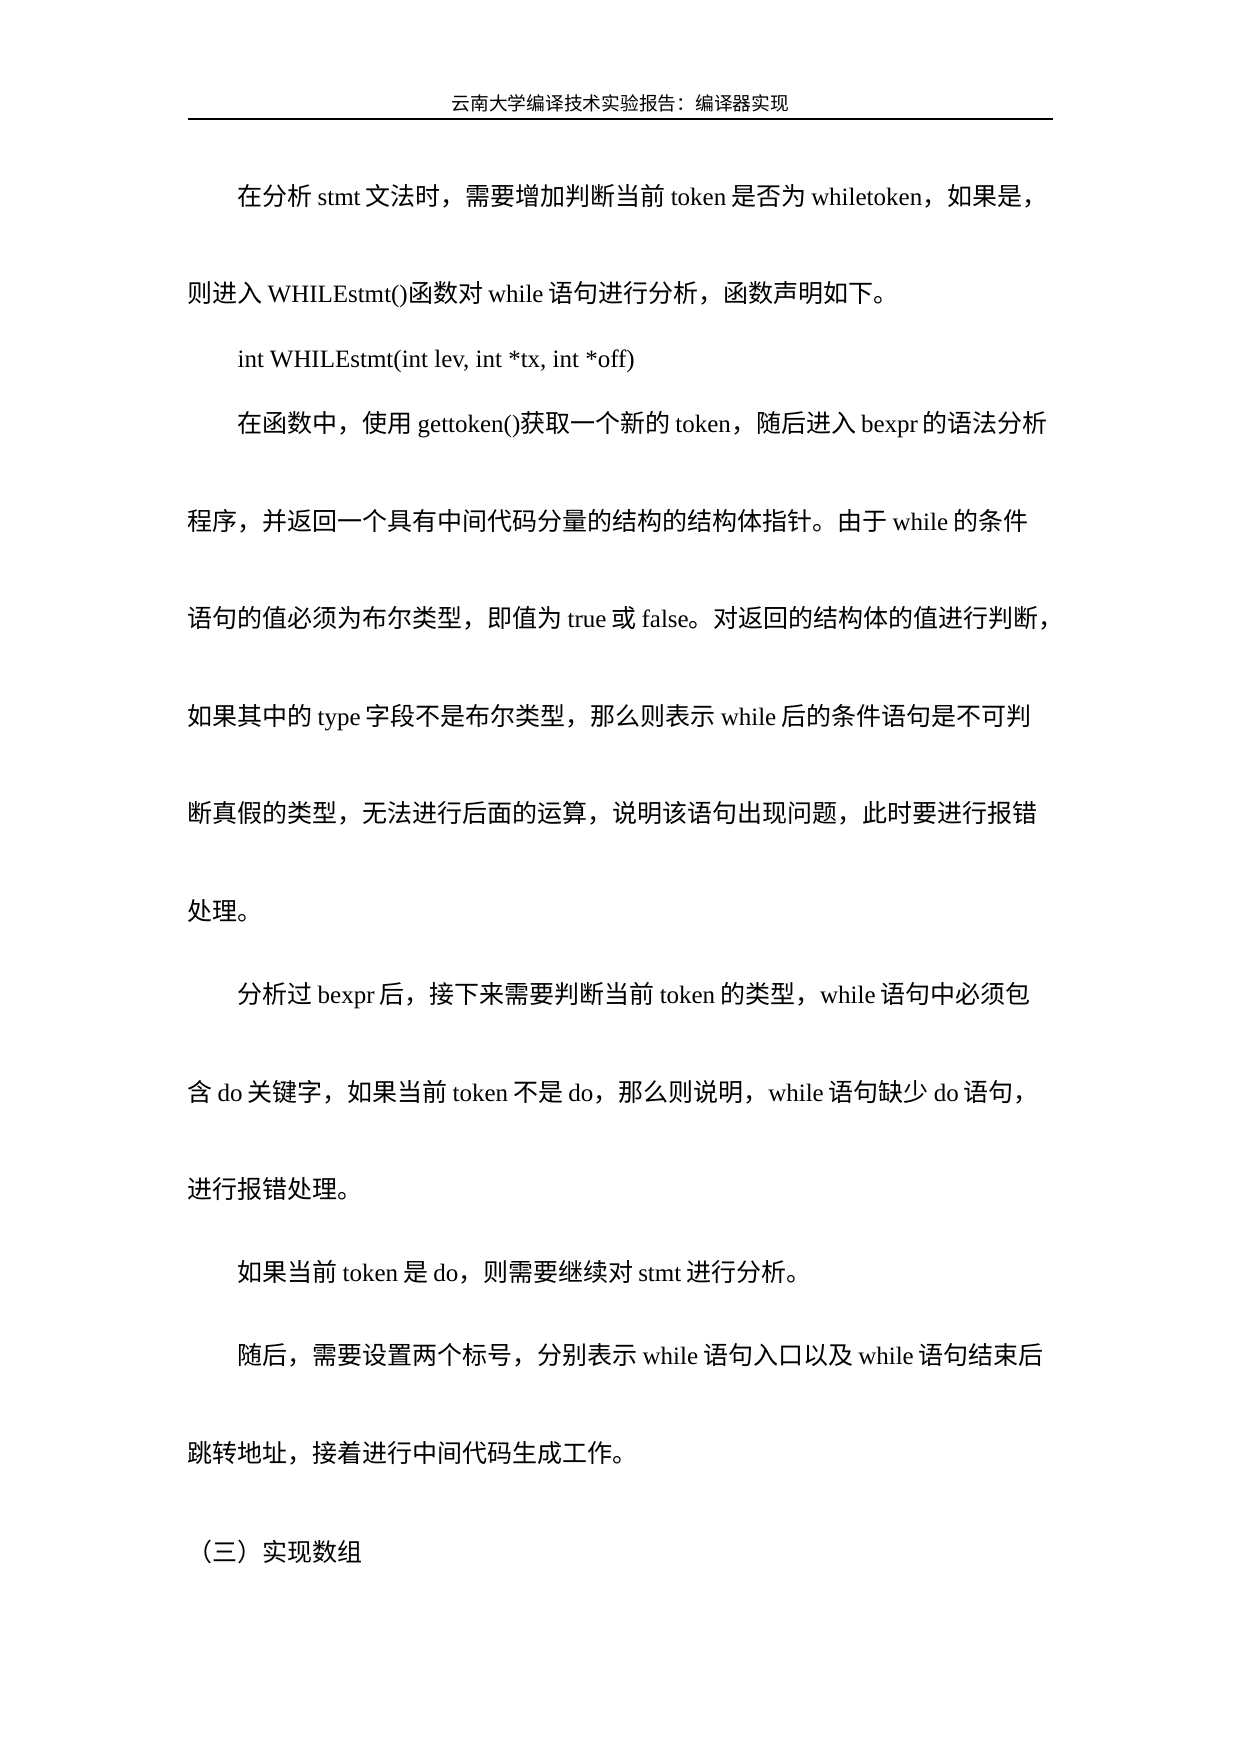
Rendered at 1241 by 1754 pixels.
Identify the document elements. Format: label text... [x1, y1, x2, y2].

text 随后，需要设置两个标号，分别表示while语句入口以及while语句结束后跳转地址，接着进行中间代码生成工作。 [187, 1321, 1053, 1484]
text （三）实现数组 [187, 1518, 1053, 1583]
text 在函数中，使用gettoken()获取一个新的token，随后进入bexpr的语法分析程序，并返回一个具有中间代码分量的结构的结构体指针。由于while的条件语句的值必须为布尔类型，即值为true或false。对返回的结构体的值进行判断，如果其中的type字段不是布尔类型，那么则表示while后的条件语句是不可判断真假的类型，无法进行后面的运算，说明该语句出现问题，此时要进行报错处理。 [187, 389, 1053, 942]
text 如果当前token是do，则需要继续对stmt进行分析。 [187, 1238, 1053, 1303]
text 在分析stmt文法时，需要增加判断当前token是否为whiletoken，如果是，则进入WHILEstmt()函数对while语句进行分析，函数声明如下。 [187, 162, 1053, 324]
text int WHILEstmt(int lev, int *tx, int *off) [187, 343, 1053, 375]
text 分析过bexpr后，接下来需要判断当前token的类型，while语句中必须包含do关键字，如果当前token不是do，那么则说明，while语句缺少do语句，进行报错处理。 [187, 960, 1053, 1220]
